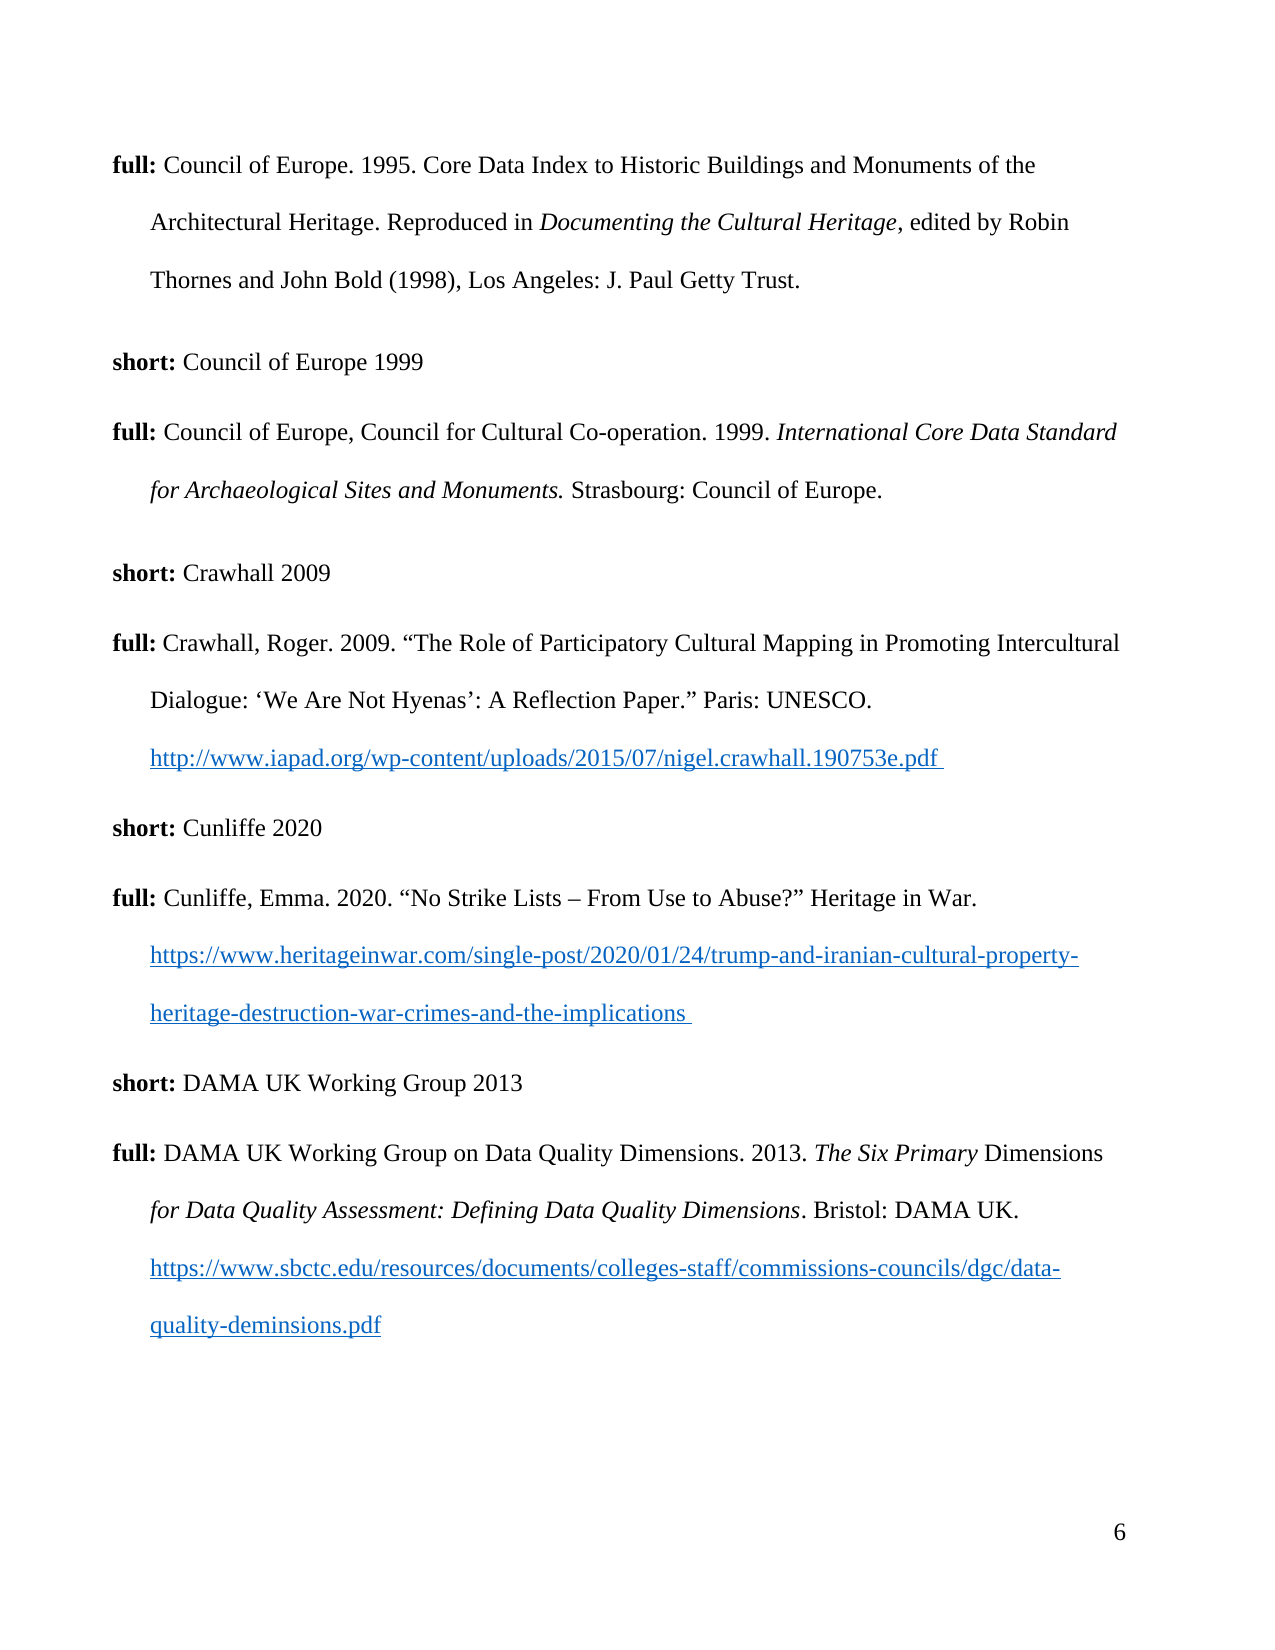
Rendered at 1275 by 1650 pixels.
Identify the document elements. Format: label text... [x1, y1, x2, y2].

text short: Cunliffe 2020 [112, 813, 1125, 842]
text full: DAMA UK Working Group on Data Quality Dimensions. 2013. The Six Primary Dimensions for Data Quality Assessment: Defining Data Quality Dimensions. Bristol: DAMA UK. https://www.sbctc.edu/resources/documents/colleges-staff/commissions-councils/dgc/data-quality-deminsions.pdf [112, 1138, 1125, 1339]
text full: Cunliffe, Emma. 2020. “No Strike Lists – From Use to Abuse?” Heritage in War. https://www.heritageinwar.com/single-post/2020/01/24/trump-and-iranian-cultural-property-heritage-destruction-war-crimes-and-the-implications [112, 883, 1125, 1027]
text full: Council of Europe, Council for Cultural Co-operation. 1999. International Core Data Standard for Archaeological Sites and Monuments. Strasbourg: Council of Europe. [112, 417, 1125, 504]
text short: Crawhall 2009 [112, 558, 1125, 587]
text short: Council of Europe 1999 [112, 347, 1125, 376]
text full: Crawhall, Roger. 2009. “The Role of Participatory Cultural Mapping in Promoting Intercultural Dialogue: ‘We Are Not Hyenas’: A Reflection Paper.” Paris: UNESCO. http://www.iapad.org/wp-content/uploads/2015/07/nigel.crawhall.190753e.pdf [112, 628, 1125, 772]
text short: DAMA UK Working Group 2013 [112, 1068, 1125, 1097]
text full: Council of Europe. 1995. Core Data Index to Historic Buildings and Monuments of the Architectural Heritage. Reproduced in Documenting the Cultural Heritage, edited by Robin Thornes and John Bold (1998), Los Angeles: J. Paul Getty Trust. [112, 150, 1125, 294]
